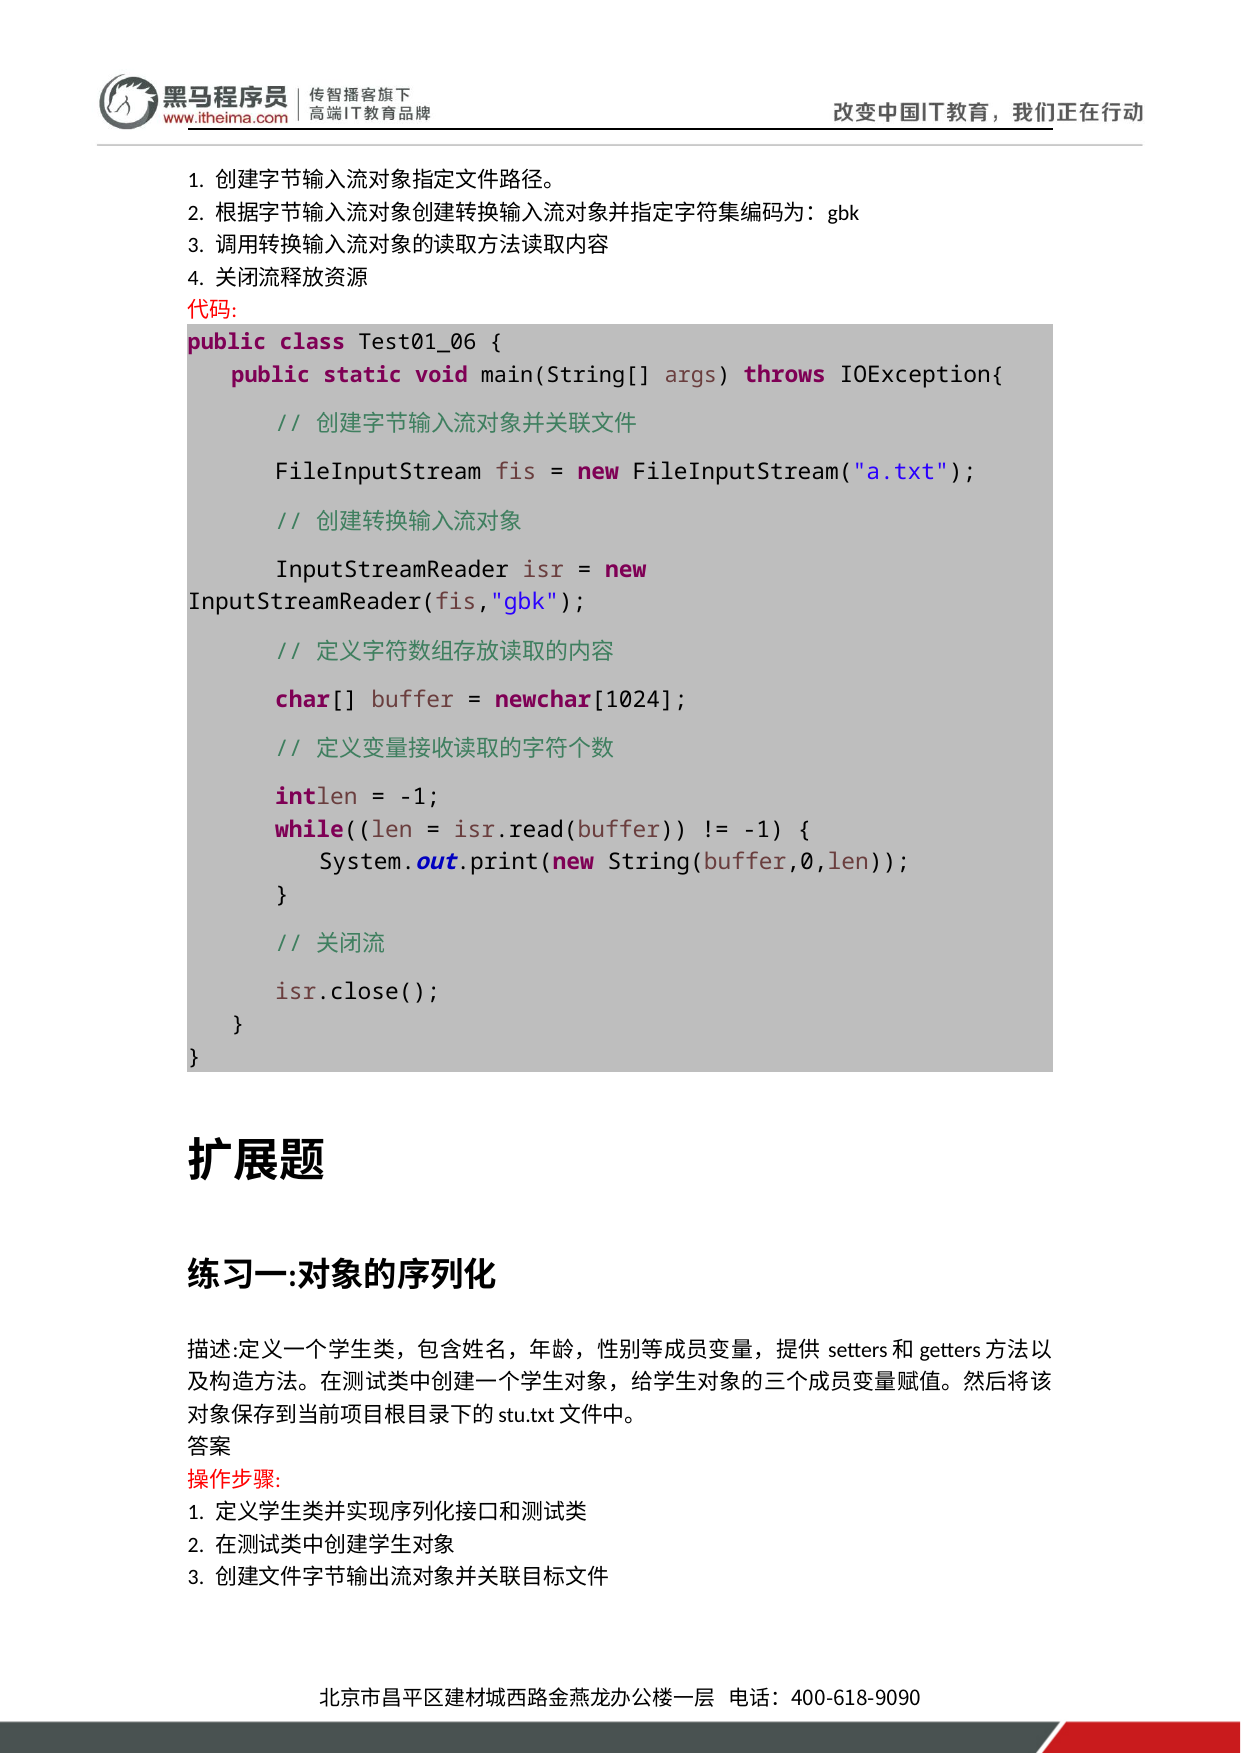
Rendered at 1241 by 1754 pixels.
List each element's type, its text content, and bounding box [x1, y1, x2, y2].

text 描述:定义一个学生类，包含姓名，年龄，性别等成员变量，提供setters和getters方法以及构造方法。在测试类中创建一个学生对象，给学生对象的三个成员变量赋值。然后将该对象保存到当前项目根目录下的stu.txt文件中。 [187, 1331, 1053, 1429]
subtitle 练习一:对象的序列化 [187, 1239, 1053, 1304]
text 操作步骤: [187, 1461, 1053, 1494]
list 在测试类中创建学生对象 [187, 1526, 1053, 1559]
text // 关闭流 [187, 909, 1053, 974]
text 答案 [187, 1429, 1053, 1461]
text InputStreamReader isr = new InputStreamReader(fis,"gbk"); [187, 552, 1053, 617]
text public static void main(String[] args) throws IOException{ [187, 357, 1053, 389]
text // 定义字符数组存放读取的内容 [187, 617, 1053, 682]
text intlen = -1; [187, 779, 1053, 812]
text 代码: [187, 292, 1053, 324]
picture [0, 1662, 1241, 1753]
text } [187, 1039, 1053, 1072]
text while((len = isr.read(buffer)) != -1) { [187, 812, 1053, 844]
text char[] buffer = newchar[1024]; [187, 682, 1053, 714]
picture [0, 3, 1241, 153]
text FileInputStream fis = new FileInputStream("a.txt"); [187, 454, 1053, 487]
text public class Test01_06 { [187, 324, 1053, 357]
list 根据字节输入流对象创建转换输入流对象并指定字符集编码为：gbk [187, 194, 1053, 227]
list 定义学生类并实现序列化接口和测试类 [187, 1494, 1053, 1526]
text // 创建转换输入流对象 [187, 487, 1053, 552]
list 关闭流释放资源 [187, 259, 1053, 292]
list 创建字节输入流对象指定文件路径。 [187, 162, 1053, 194]
text } [187, 1007, 1053, 1039]
text System.out.print(new String(buffer,0,len)); [187, 844, 1053, 877]
list 创建文件字节输出流对象并关联目标文件 [187, 1559, 1053, 1591]
subtitle 扩展题 [187, 1107, 1053, 1205]
list 调用转换输入流对象的读取方法读取内容 [187, 227, 1053, 259]
text } [187, 877, 1053, 909]
text // 定义变量接收读取的字符个数 [187, 714, 1053, 779]
text isr.close(); [187, 974, 1053, 1007]
text // 创建字节输入流对象并关联文件 [187, 389, 1053, 454]
